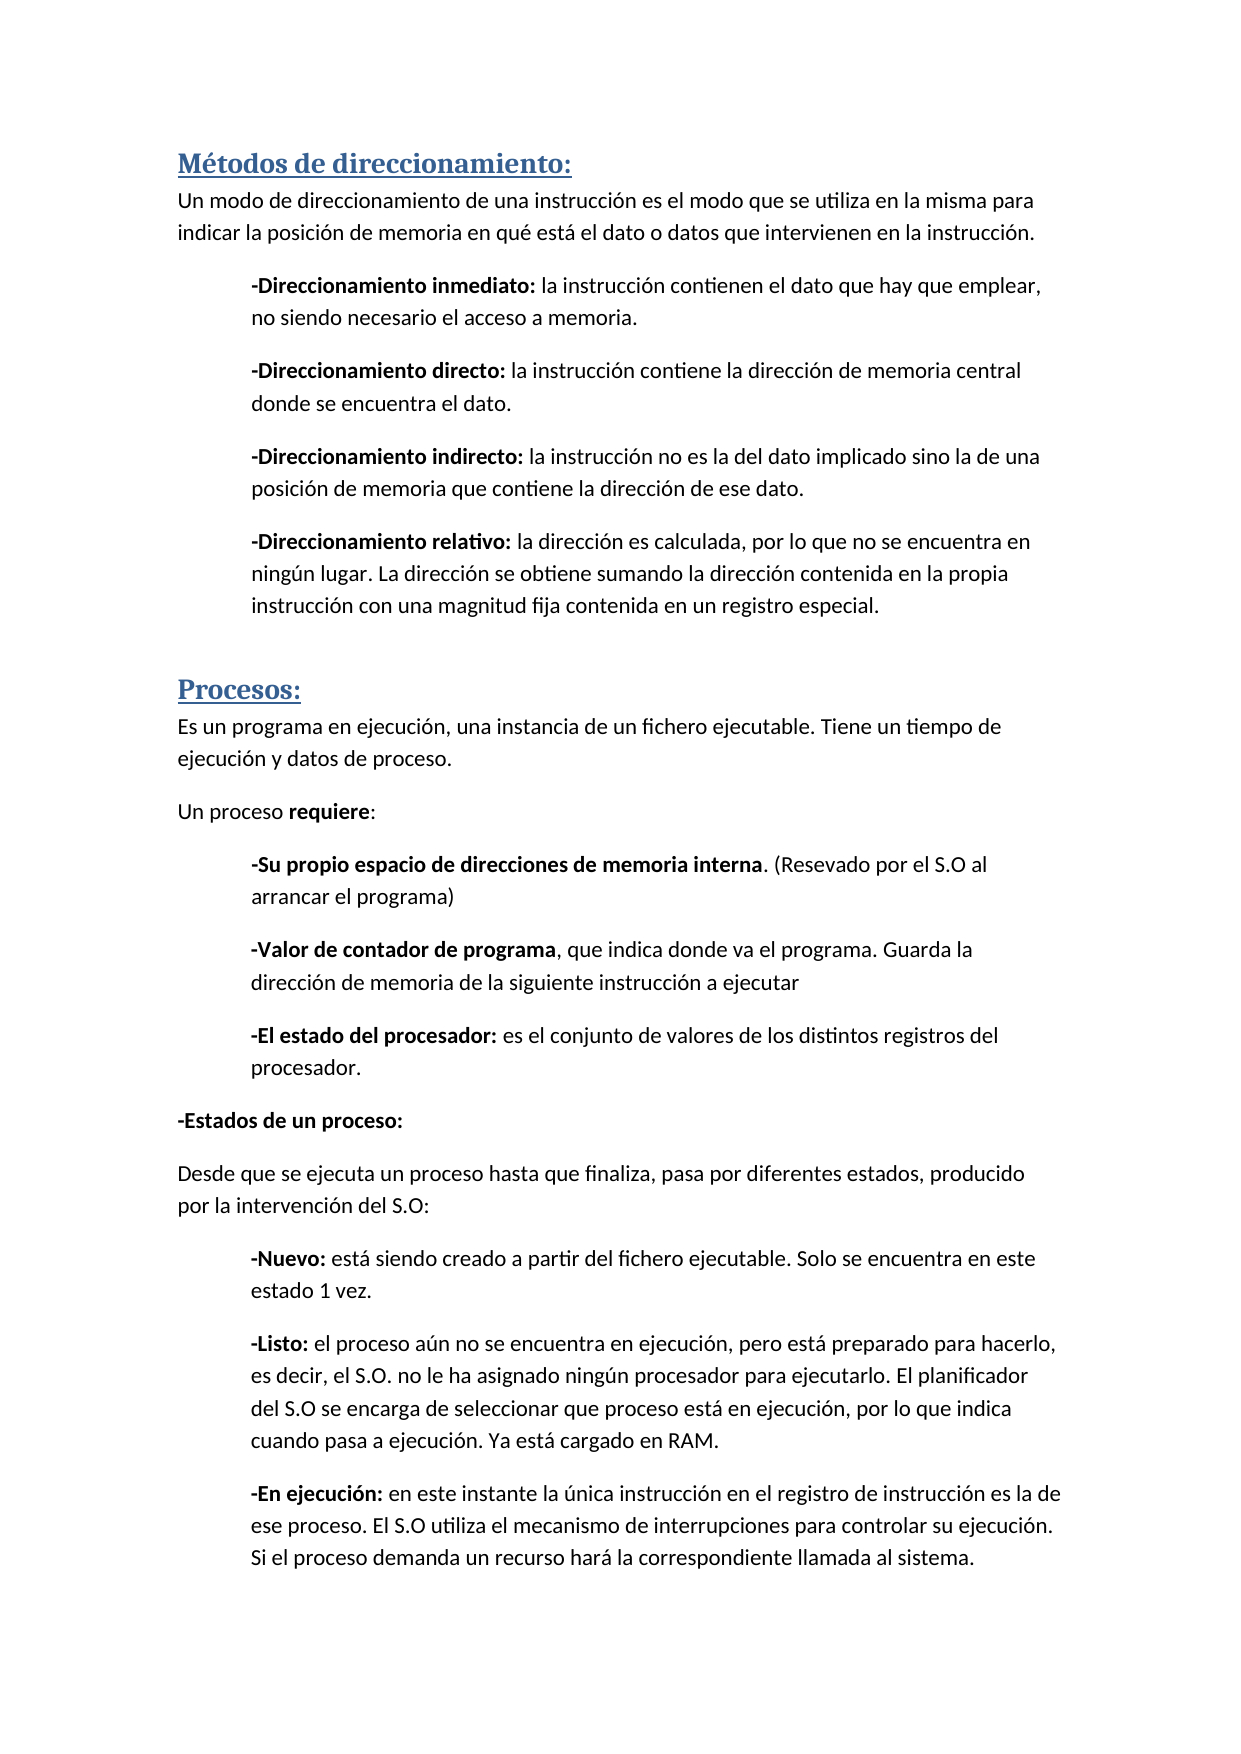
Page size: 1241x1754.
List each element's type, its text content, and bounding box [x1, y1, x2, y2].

text -Direccionamiento relativo: la dirección es calculada, por lo que no se encuentra en ningún lugar. La dirección se obtiene sumando la dirección contenida en la propia instrucción con una magnitud fija contenida en un registro especial. [251, 527, 1063, 619]
text -Direccionamiento indirecto: la instrucción no es la del dato implicado sino la de una posición de memoria que contiene la dirección de ese dato. [251, 442, 1063, 502]
text Un modo de direccionamiento de una instrucción es el modo que se utiliza en la misma para indicar la posición de memoria en qué está el dato o datos que intervienen en la instrucción. [177, 186, 1063, 246]
text -Su propio espacio de direcciones de memoria interna. (Resevado por el S.O al arrancar el programa) [251, 850, 1063, 911]
text -El estado del procesador: es el conjunto de valores de los distintos registros del procesador. [251, 1021, 1063, 1081]
text -Estados de un proceso: [177, 1106, 1063, 1134]
text -Listo: el proceso aún no se encuentra en ejecución, pero está preparado para hacerlo, es decir, el S.O. no le ha asignado ningún procesador para ejecutarlo. El planificador del S.O se encarga de seleccionar que proceso está en ejecución, por lo que indica cuando pasa a ejecución. Ya está cargado en RAM. [251, 1329, 1063, 1454]
text Desde que se ejecuta un proceso hasta que finaliza, pasa por diferentes estados, producido por la intervención del S.O: [177, 1159, 1063, 1219]
subtitle Procesos: [177, 673, 1063, 707]
text Un proceso requiere: [177, 797, 1063, 825]
text -En ejecución: en este instante la única instrucción en el registro de instrucción es la de ese proceso. El S.O utiliza el mecanismo de interrupciones para controlar su ejecución. Si el proceso demanda un recurso hará la correspondiente llamada al sistema. [251, 1479, 1063, 1571]
text -Direccionamiento directo: la instrucción contiene la dirección de memoria central donde se encuentra el dato. [251, 357, 1063, 417]
subtitle Métodos de direccionamiento: [177, 148, 1063, 181]
text -Valor de contador de programa, que indica donde va el programa. Guarda la dirección de memoria de la siguiente instrucción a ejecutar [251, 936, 1063, 996]
text -Nuevo: está siendo creado a partir del fichero ejecutable. Solo se encuentra en este estado 1 vez. [251, 1244, 1063, 1304]
text -Direccionamiento inmediato: la instrucción contienen el dato que hay que emplear, no siendo necesario el acceso a memoria. [251, 271, 1063, 332]
text Es un programa en ejecución, una instancia de un fichero ejecutable. Tiene un tiempo de ejecución y datos de proceso. [177, 712, 1063, 772]
